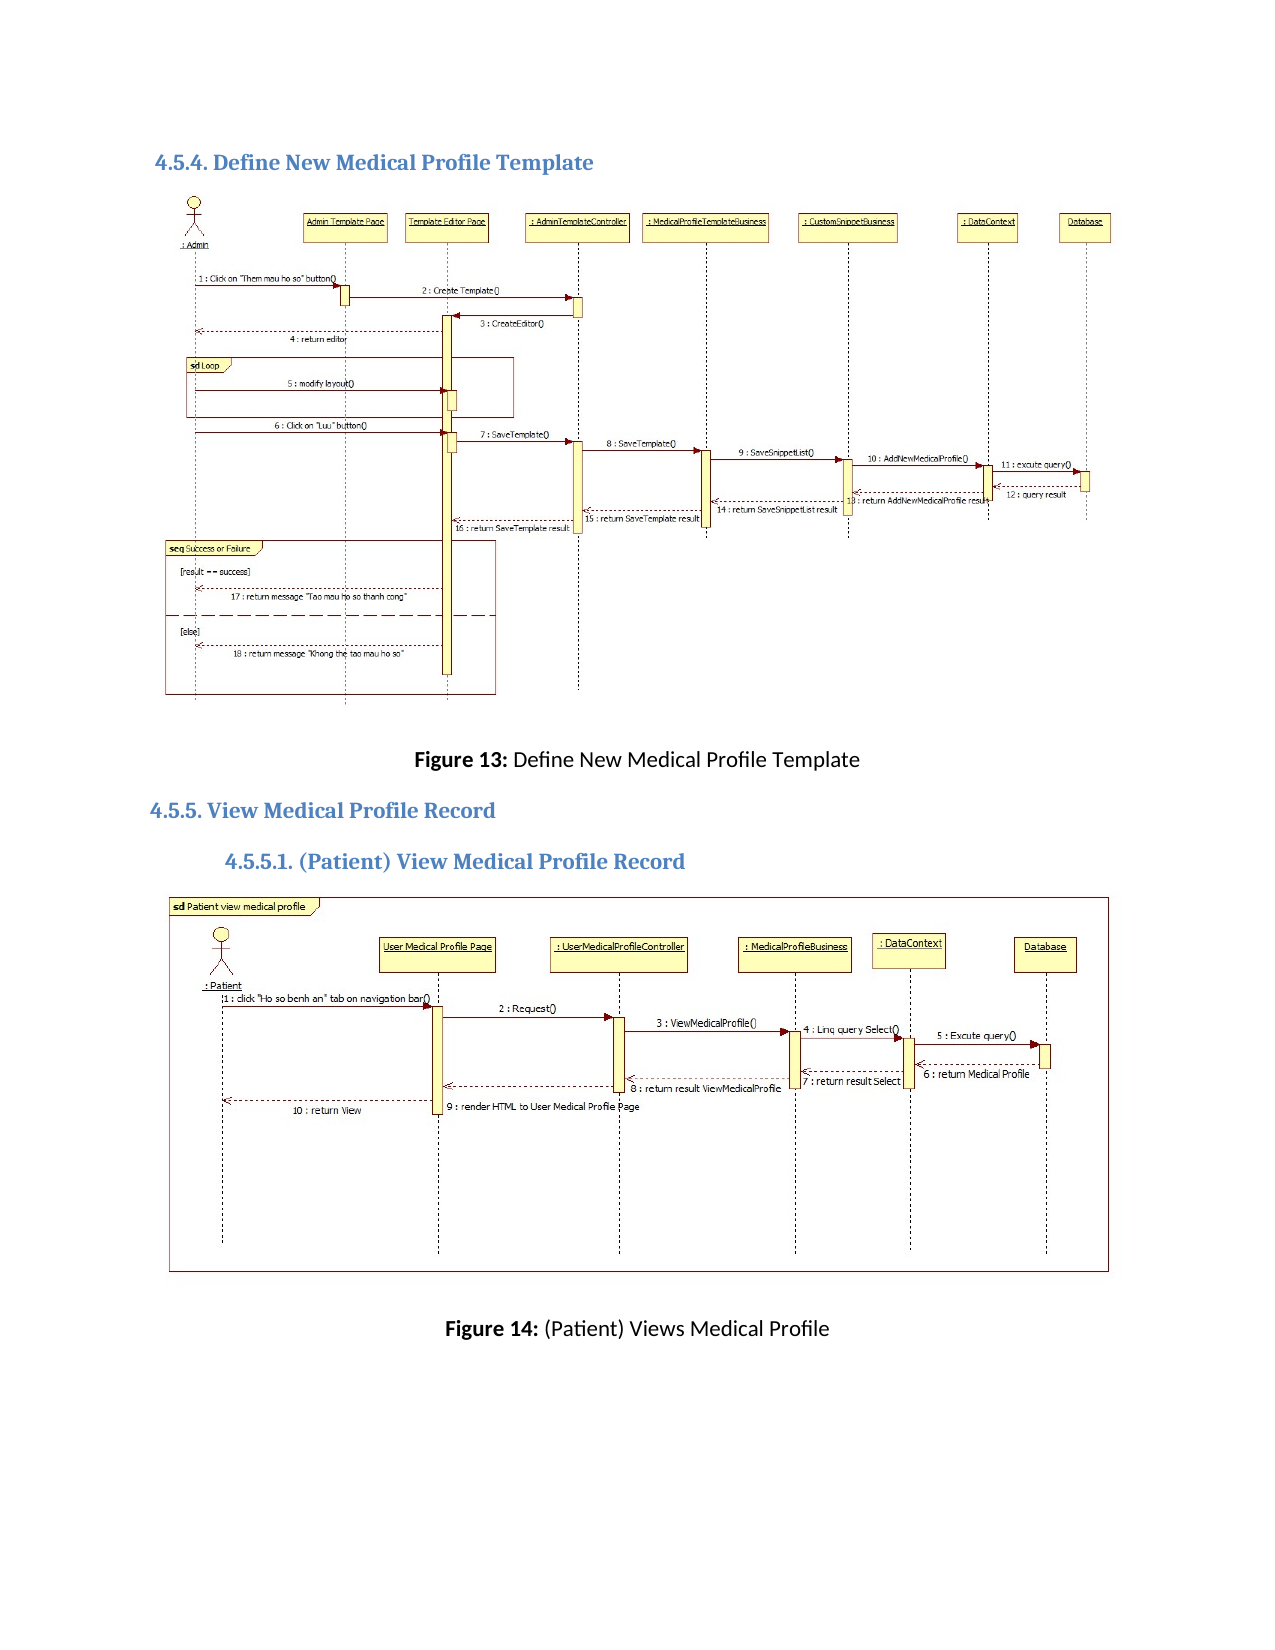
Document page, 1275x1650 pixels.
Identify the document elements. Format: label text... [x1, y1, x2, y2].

subtitle 4.5.5. View Medical Profile Record [150, 798, 1125, 824]
text Figure 14: (Patient) Views Medical Profile [150, 1314, 1125, 1342]
picture [150, 180, 1125, 720]
picture [150, 879, 1125, 1289]
subtitle 4.5.5.1. (Patient) View Medical Profile Record [150, 849, 1125, 875]
text Figure 13: Define New Medical Profile Template [150, 745, 1125, 773]
subtitle 4.5.4. Define New Medical Profile Template [150, 150, 1125, 176]
